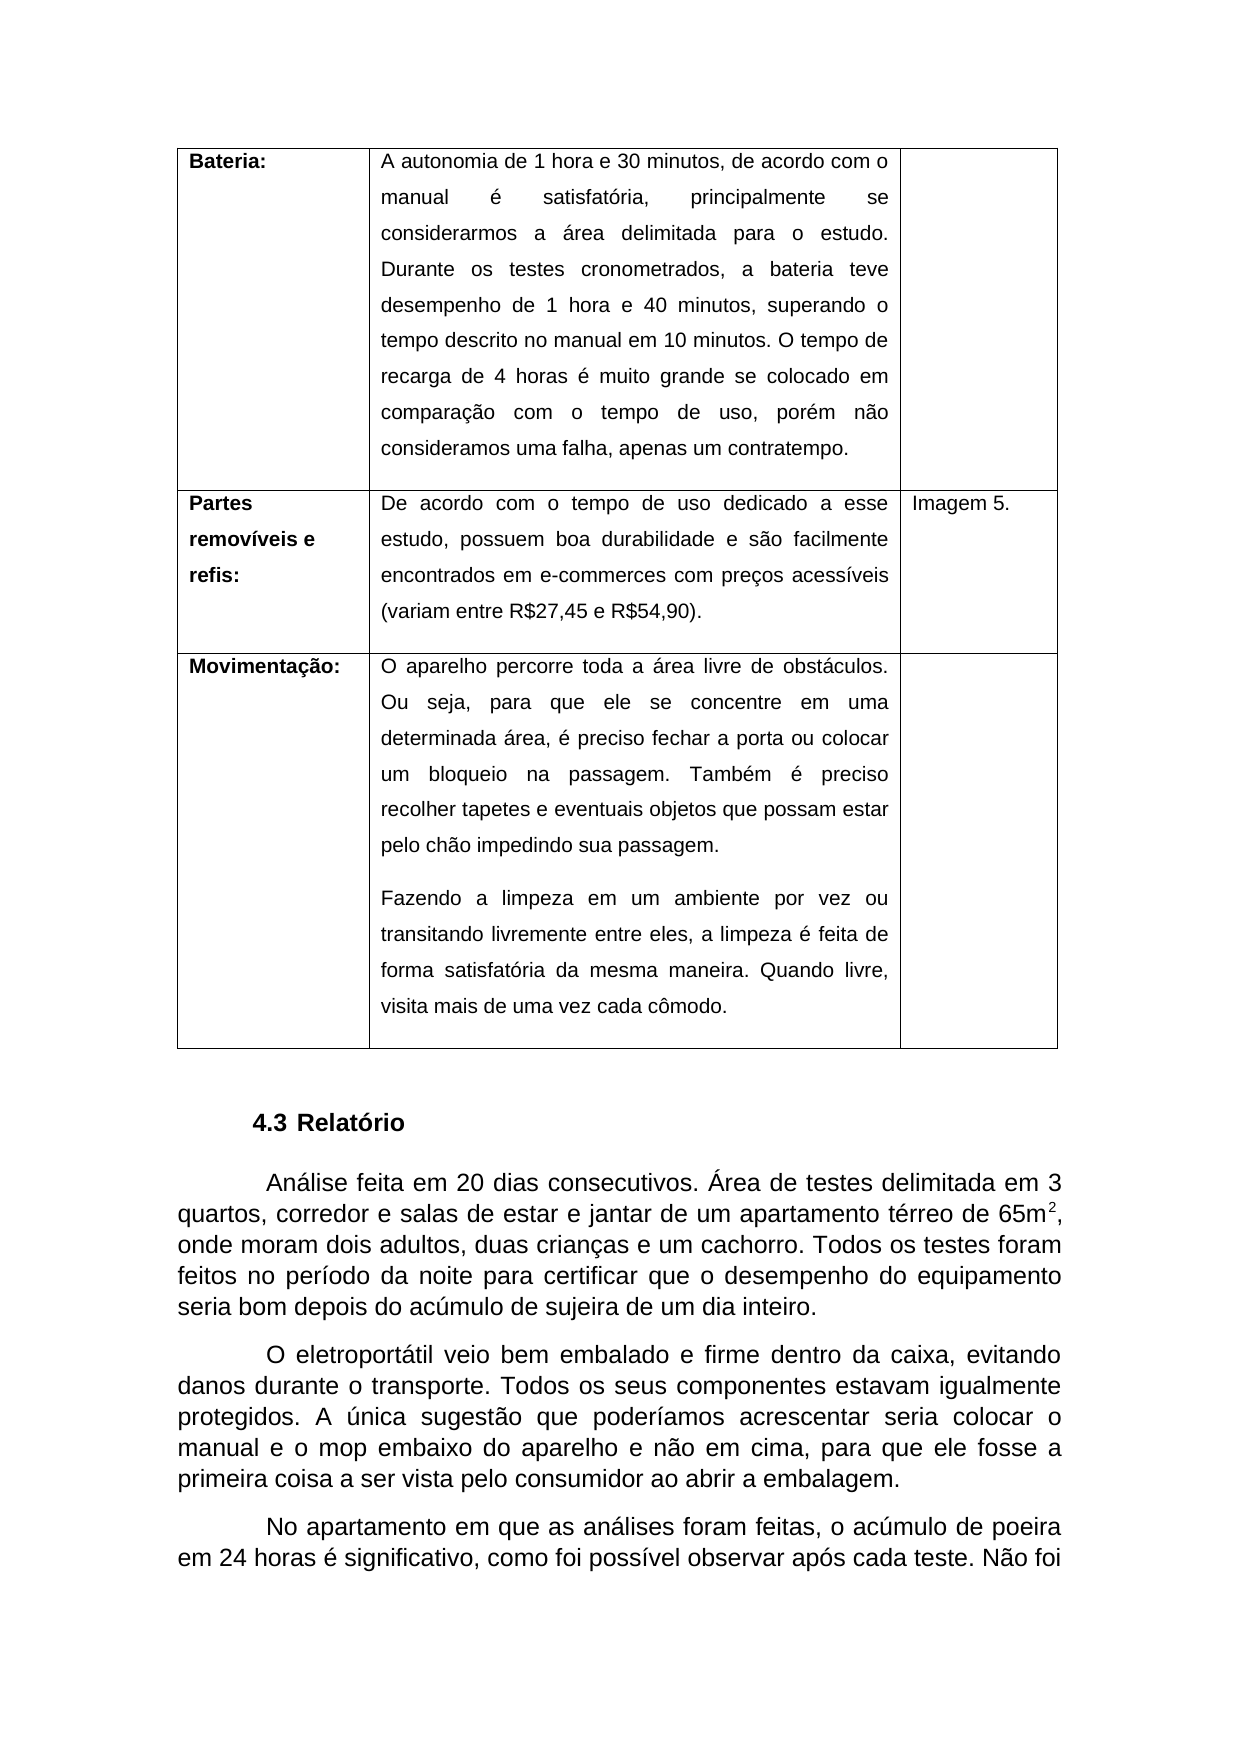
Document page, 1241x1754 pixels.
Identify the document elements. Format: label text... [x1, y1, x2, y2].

table_cell A autonomia de 1 hora e 30 minutos, de acordo com o manual é satisfatória, principalmente se considerarmos a área delimitada para o estudo. Durante os testes cronometrados, a bateria teve desempenho de 1 hora e 40 minutos, superando o tempo descrito no manual em 10 minutos. O tempo de recarga de 4 horas é muito grande se colocado em comparação com o tempo de uso, porém não consideramos uma falha, apenas um contratempo. [370, 149, 900, 490]
table_cell Imagem 5. [901, 491, 1057, 652]
table_cell Bateria: [178, 149, 369, 490]
subtitle Relatório [252, 1108, 1063, 1137]
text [177, 1512, 1063, 1572]
table_cell [901, 654, 1057, 1047]
table_cell Partes removíveis e refis: [178, 491, 369, 652]
text O eletroportátil veio bem embalado e firme dentro da caixa, evitando danos durante o transporte. Todos os seus componentes estavam igualmente protegidos. A única sugestão que poderíamos acrescentar seria colocar o manual e o mop embaixo do aparelho e não em cima, para que ele fosse a primeira coisa a ser vista pelo consumidor ao abrir a embalagem. [177, 1340, 1063, 1493]
table_cell O aparelho percorre toda a área livre de obstáculos. Ou seja, para que ele se concentre em uma determinada área, é preciso fechar a porta ou colocar um bloqueio na passagem. Também é preciso recolher tapetes e eventuais objetos que possam estar pelo chão impedindo sua passagem. Fazendo a limpeza em um ambiente por vez ou transitando livremente entre eles, a limpeza é feita de forma satisfatória da mesma maneira. Quando livre, visita mais de uma vez cada cômodo. [370, 654, 900, 1047]
table_cell Movimentação: [178, 654, 369, 1047]
table_cell [901, 149, 1057, 490]
text Análise feita em 20 dias consecutivos. Área de testes delimitada em 3 quartos, corredor e salas de estar e jantar de um apartamento térreo de 65m2, onde moram dois adultos, duas crianças e um cachorro. Todos os testes foram feitos no período da noite para certificar que o desempenho do equipamento seria bom depois do acúmulo de sujeira de um dia inteiro. [177, 1168, 1063, 1321]
table_cell De acordo com o tempo de uso dedicado a esse estudo, possuem boa durabilidade e são facilmente encontrados em e-commerces com preços acessíveis (variam entre R$27,45 e R$54,90). [370, 491, 900, 652]
